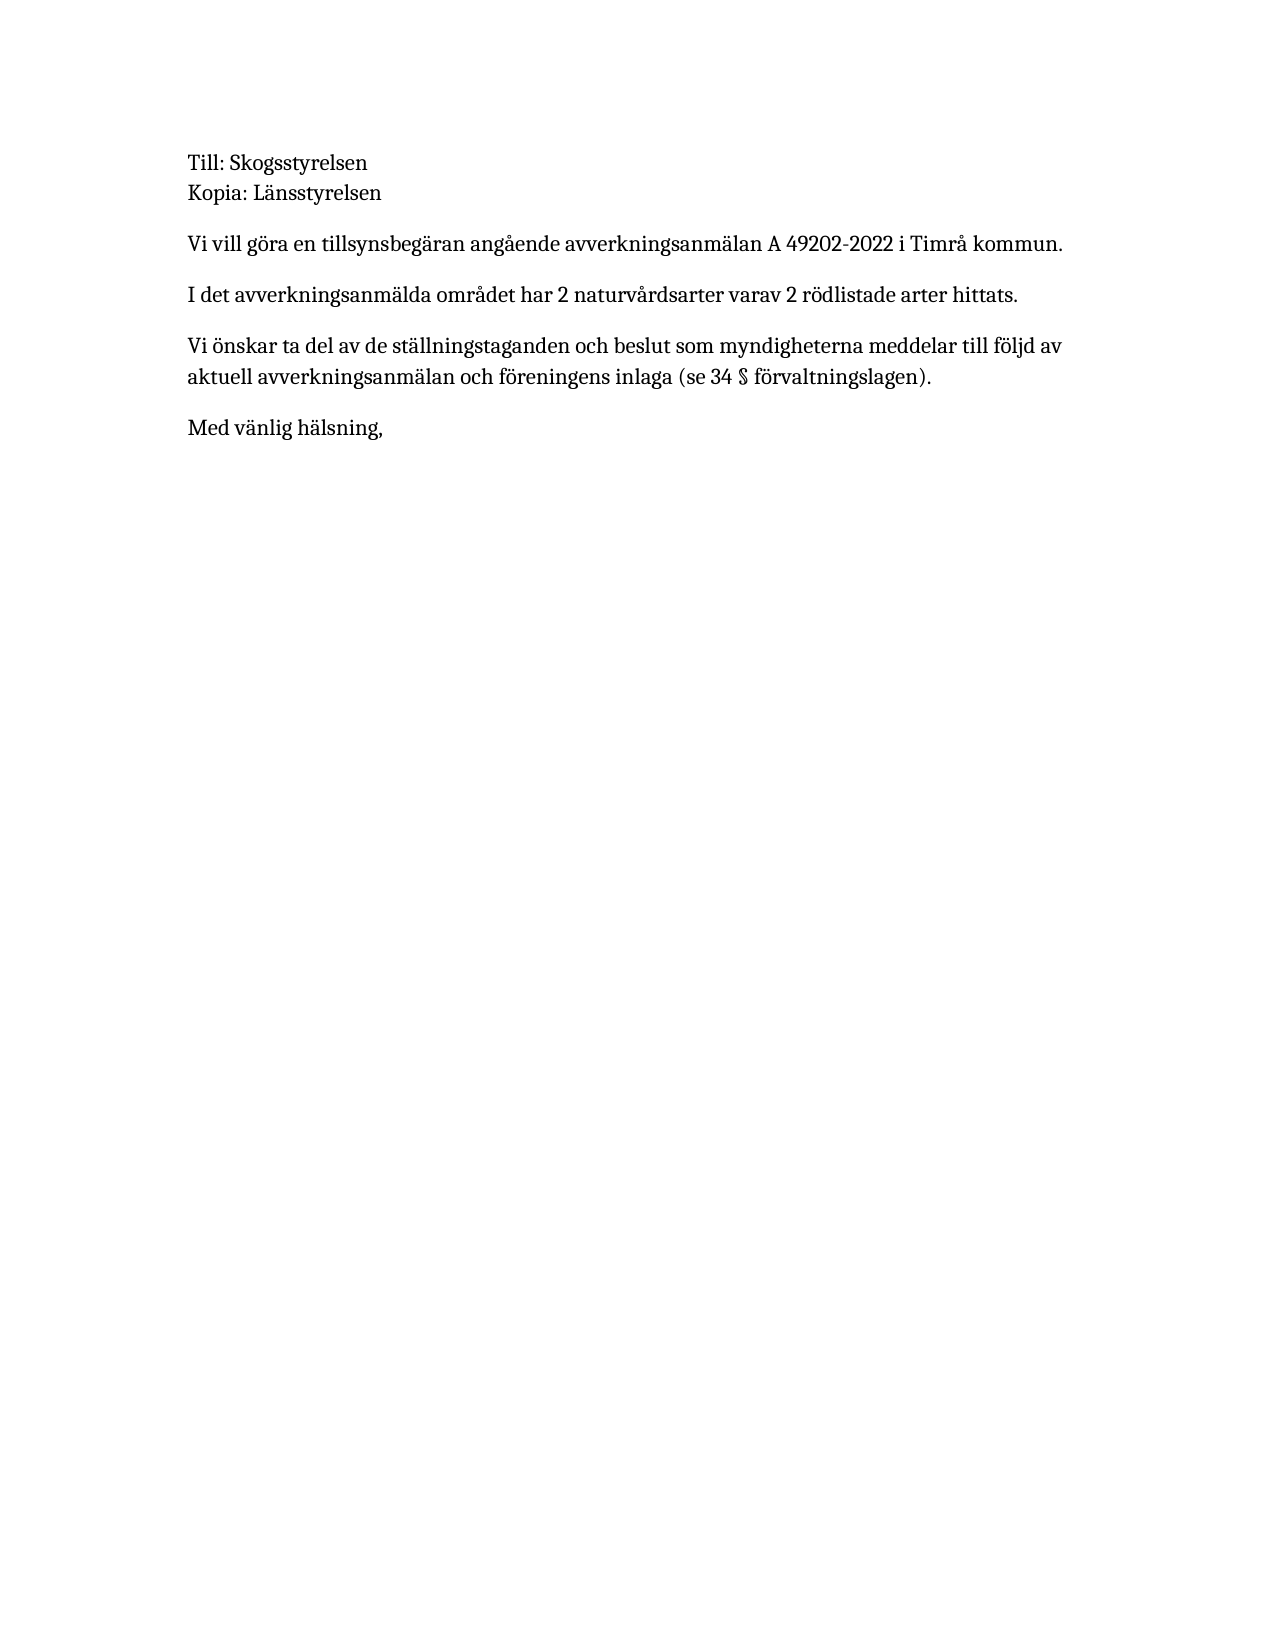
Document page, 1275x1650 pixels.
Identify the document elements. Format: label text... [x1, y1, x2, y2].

text Till: Skogsstyrelsen Kopia: Länsstyrelsen [187, 150, 1087, 207]
text Vi vill göra en tillsynsbegäran angående avverkningsanmälan A 49202-2022 i Timrå kommun. [187, 231, 1087, 258]
text I det avverkningsanmälda området har 2 naturvårdsarter varav 2 rödlistade arter hittats. [187, 282, 1087, 309]
text Vi önskar ta del av de ställningstaganden och beslut som myndigheterna meddelar till följd av aktuell avverkningsanmälan och föreningens inlaga (se 34 § förvaltningslagen). [187, 333, 1087, 390]
text Med vänlig hälsning, [187, 414, 1087, 471]
